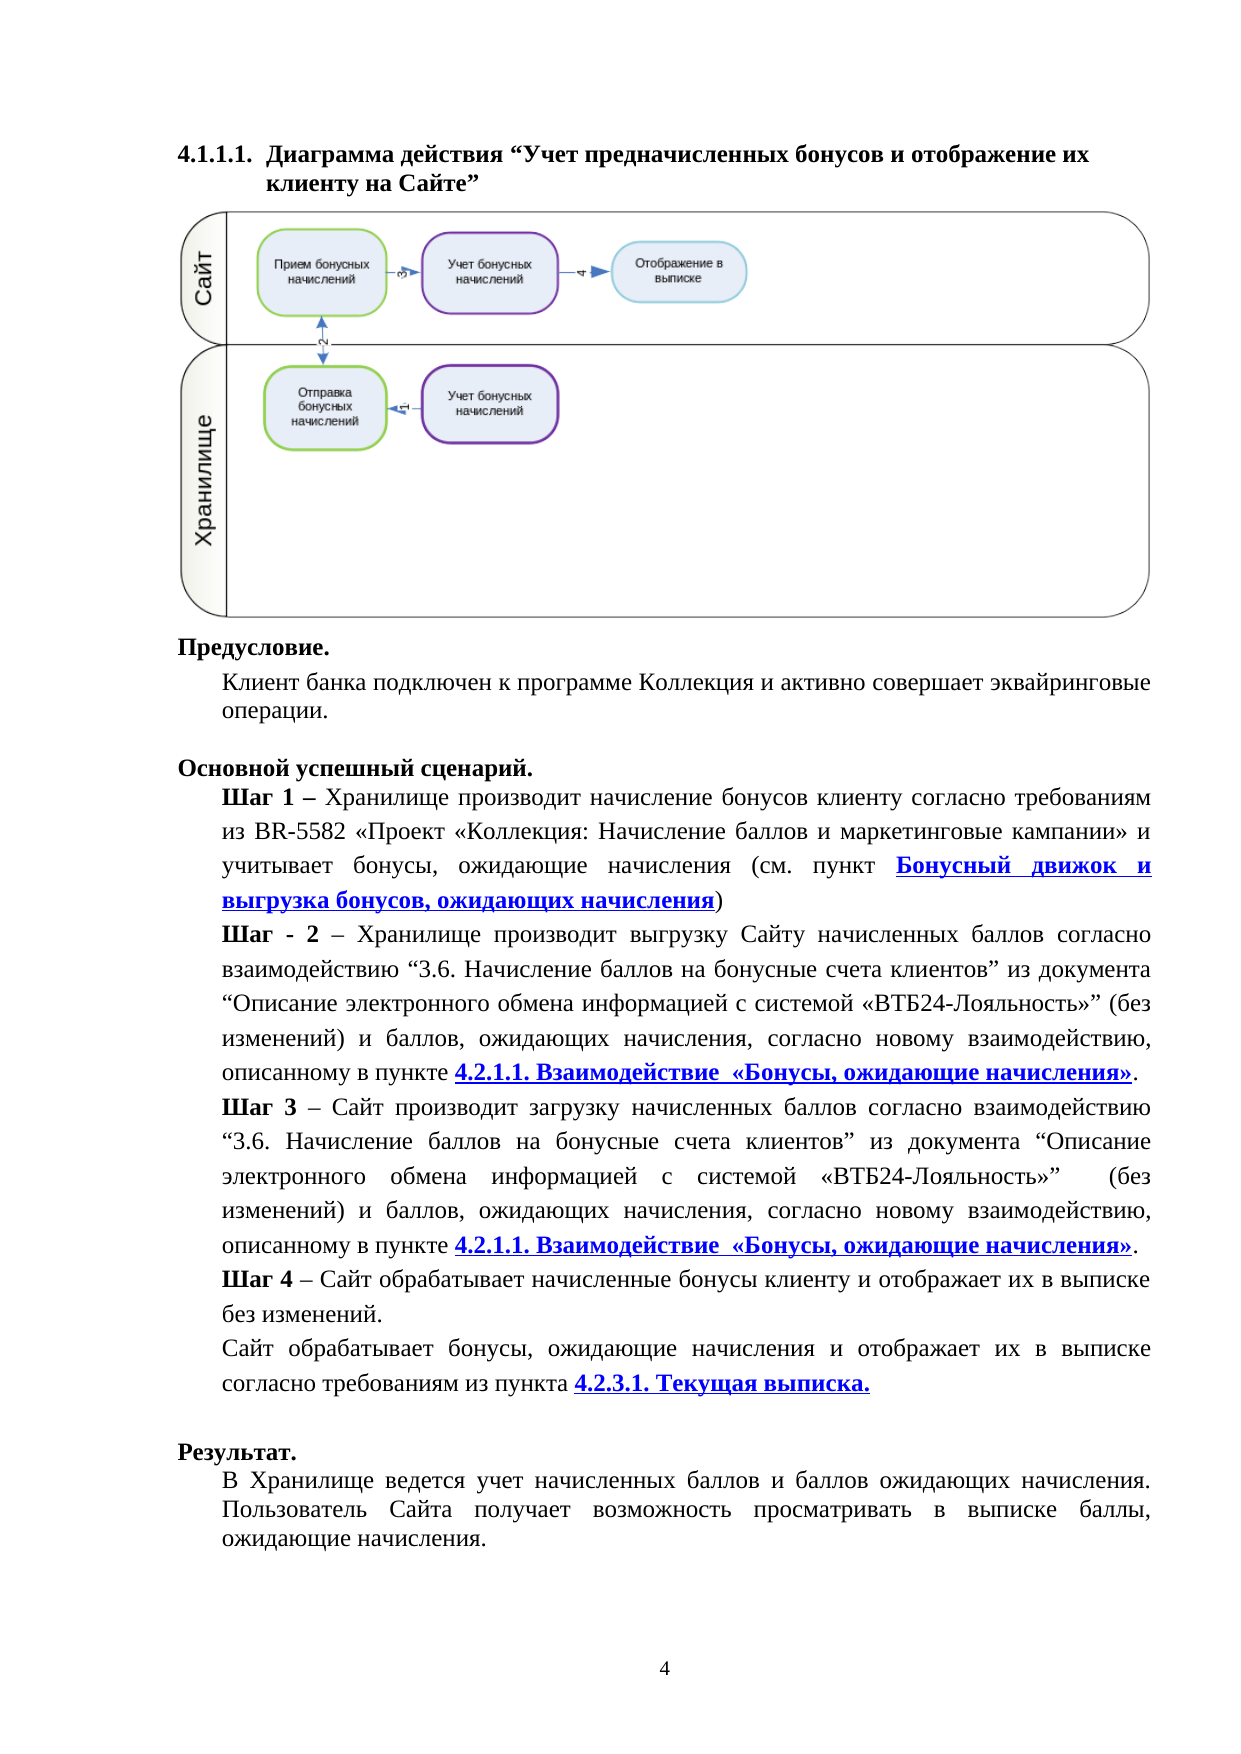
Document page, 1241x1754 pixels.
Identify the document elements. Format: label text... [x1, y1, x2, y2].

text Клиент банка подключен к программе Коллекция и активно совершает эквайринговые операции. [222, 667, 1152, 724]
text Шаг 3 – Сайт производит загрузку начисленных баллов согласно взаимодействию “3.6. Начисление баллов на бонусные счета клиентов” из документа “Описание электронного обмена информацией с системой «ВТБ24-Лояльность»” (без изменений) и баллов, ожидающих начисления, согласно новому взаимодействию, описанному в пункте 4.2.1.1. Взаимодействие «Бонусы, ожидающие начисления». [222, 1092, 1152, 1258]
text Сайт обрабатывает бонусы, ожидающие начисления и отображает их в выписке согласно требованиям из пункта 4.2.3.1. Текущая выписка. [222, 1333, 1152, 1396]
text Предусловие. [177, 632, 1152, 660]
text Шаг 4 – Сайт обрабатывает начисленные бонусы клиенту и отображает их в выписке без изменений. [222, 1264, 1152, 1327]
text В Хранилище ведется учет начисленных баллов и баллов ожидающих начисления. Пользователь Сайта получает возможность просматривать в выписке баллы, ожидающие начисления. [222, 1465, 1152, 1552]
subtitle Диаграмма действия “Учет предначисленных бонусов и отображение их клиенту на Сайте” [177, 139, 1152, 196]
text Основной успешный сценарий. [177, 753, 1152, 782]
text Шаг 1 – Хранилище производит начисление бонусов клиенту согласно требованиям из BR-5582 «Проект «Коллекция: Начисление баллов и маркетинговые кампании» и учитывает бонусы, ожидающие начисления (см. пункт Бонусный движок и выгрузка бонусов, ожидающих начисления) [222, 782, 1152, 914]
text Шаг - 2 – Хранилище производит выгрузку Сайту начисленных баллов согласно взаимодействию “3.6. Начисление баллов на бонусные счета клиентов” из документа “Описание электронного обмена информацией с системой «ВТБ24-Лояльность»” (без изменений) и баллов, ожидающих начисления, согласно новому взаимодействию, описанному в пункте 4.2.1.1. Взаимодействие «Бонусы, ожидающие начисления». [222, 919, 1152, 1086]
text Результат. [177, 1437, 1152, 1465]
